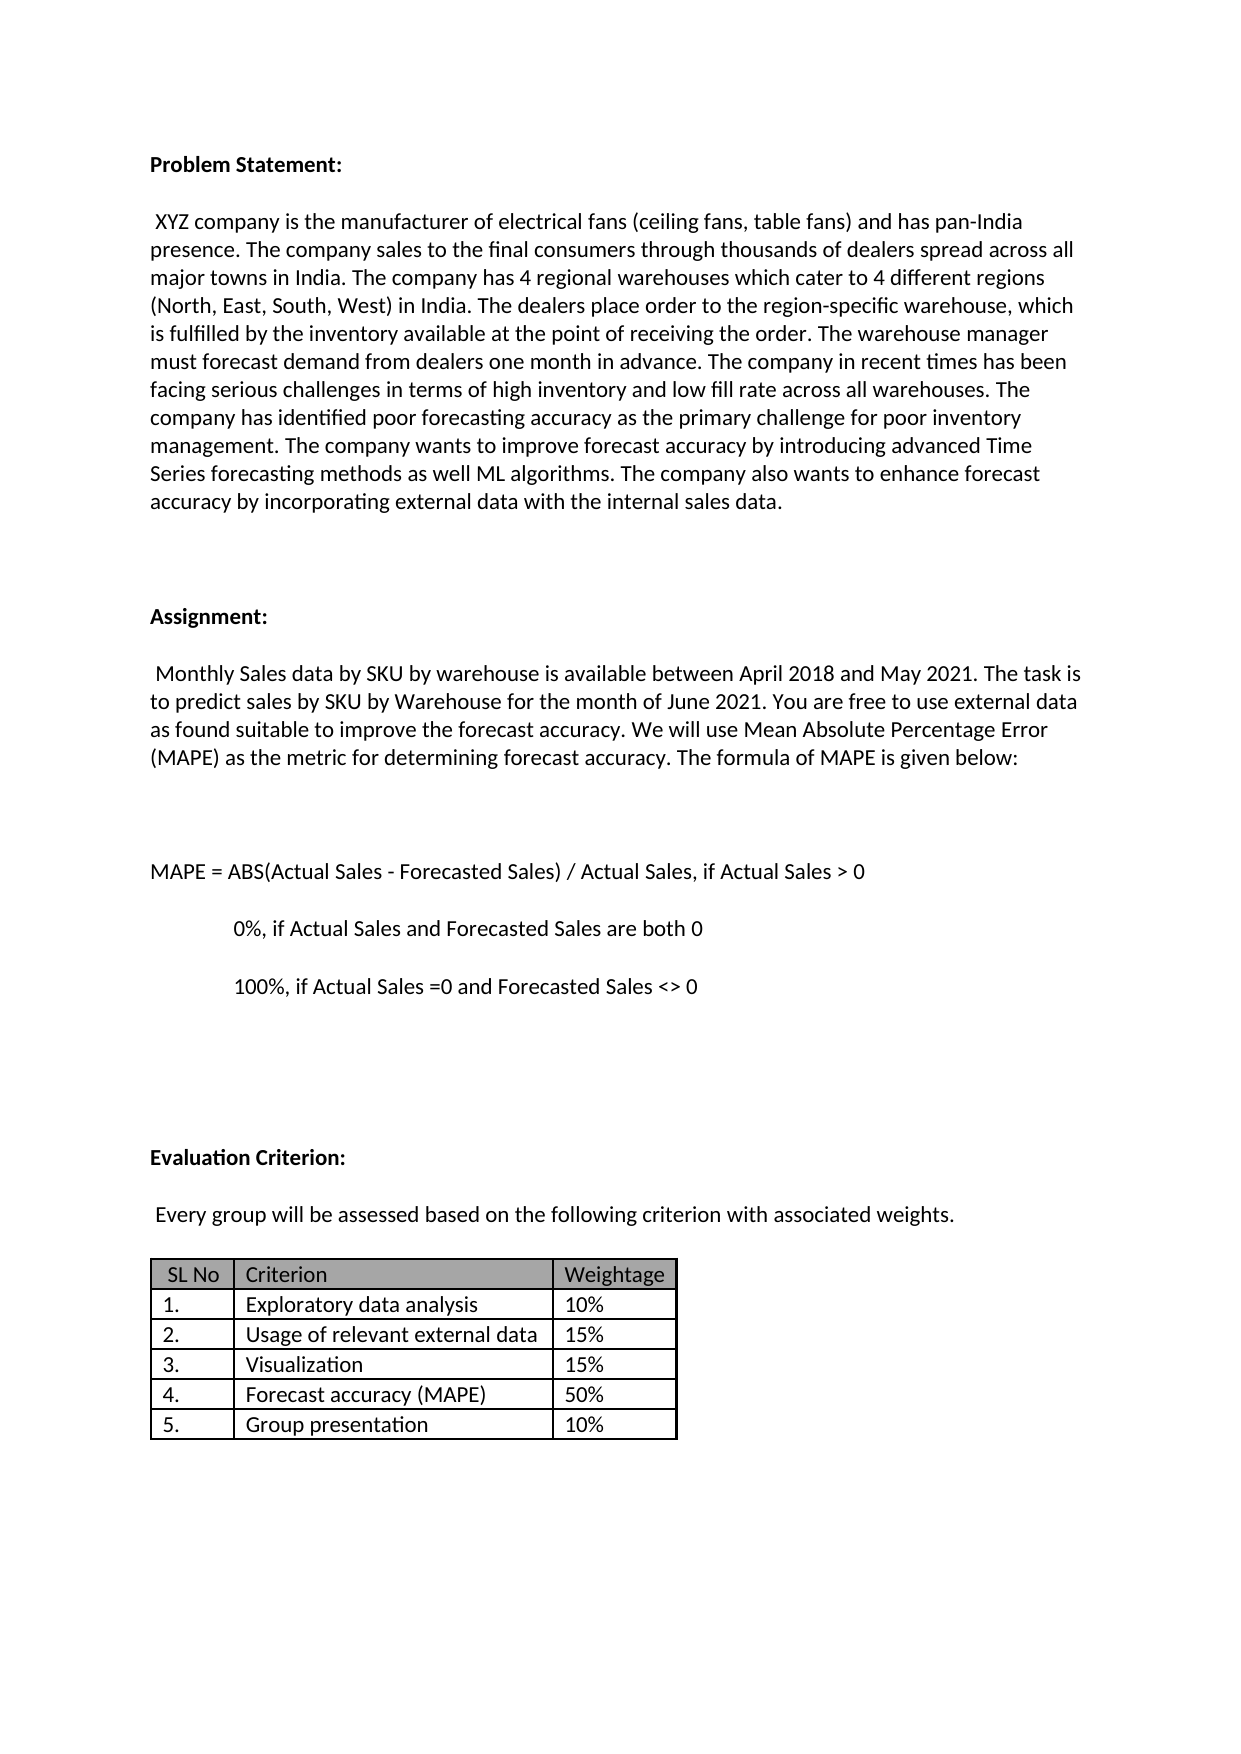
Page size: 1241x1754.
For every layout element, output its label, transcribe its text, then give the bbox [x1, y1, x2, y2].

text Monthly Sales data by SKU by warehouse is available between April 2018 and May 2021. The task is to predict sales by SKU by Warehouse for the month of June 2021. You are free to use external data as found suitable to improve the forecast accuracy. We will use Mean Absolute Percentage Error (MAPE) as the metric for determining forecast accuracy. The formula of MAPE is given below: [150, 659, 1090, 771]
table_cell 4. [152, 1380, 233, 1408]
table_cell 2. [152, 1320, 233, 1348]
table_cell Visualization [235, 1350, 552, 1378]
table_cell Exploratory data analysis [235, 1290, 552, 1318]
table_cell 15% [554, 1320, 675, 1348]
table_cell 10% [554, 1410, 675, 1438]
text 0%, if Actual Sales and Forecasted Sales are both 0 [150, 914, 1090, 943]
table_cell Group presentation [235, 1410, 552, 1438]
table_cell 3. [152, 1350, 233, 1378]
table_header Criterion [235, 1260, 552, 1288]
text Every group will be assessed based on the following criterion with associated weights. [150, 1201, 1090, 1228]
text 100%, if Actual Sales =0 and Forecasted Sales <> 0 [150, 972, 1090, 1000]
table_cell 1. [152, 1290, 233, 1318]
text Evaluation Criterion: [150, 1143, 1090, 1171]
table_cell Usage of relevant external data [235, 1320, 552, 1348]
table_header Weightage [554, 1260, 675, 1288]
text MAPE = ABS(Actual Sales - Forecasted Sales) / Actual Sales, if Actual Sales > 0 [150, 857, 1090, 885]
table_cell 15% [554, 1350, 675, 1378]
table_header SL No [152, 1260, 233, 1288]
text Assignment: [150, 602, 1090, 630]
table_cell 5. [152, 1410, 233, 1438]
table_cell 10% [554, 1290, 675, 1318]
text Problem Statement: [150, 150, 1090, 178]
table_cell Forecast accuracy (MAPE) [235, 1380, 552, 1408]
text XYZ company is the manufacturer of electrical fans (ceiling fans, table fans) and has pan-India presence. The company sales to the final consumers through thousands of dealers spread across all major towns in India. The company has 4 regional warehouses which cater to 4 different regions (North, East, South, West) in India. The dealers place order to the region-specific warehouse, which is fulfilled by the inventory available at the point of receiving the order. The warehouse manager must forecast demand from dealers one month in advance. The company in recent times has been facing serious challenges in terms of high inventory and low fill rate across all warehouses. The company has identified poor forecasting accuracy as the primary challenge for poor inventory management. The company wants to improve forecast accuracy by introducing advanced Time Series forecasting methods as well ML algorithms. The company also wants to enhance forecast accuracy by incorporating external data with the internal sales data. [150, 207, 1090, 515]
table_cell 50% [554, 1380, 675, 1408]
